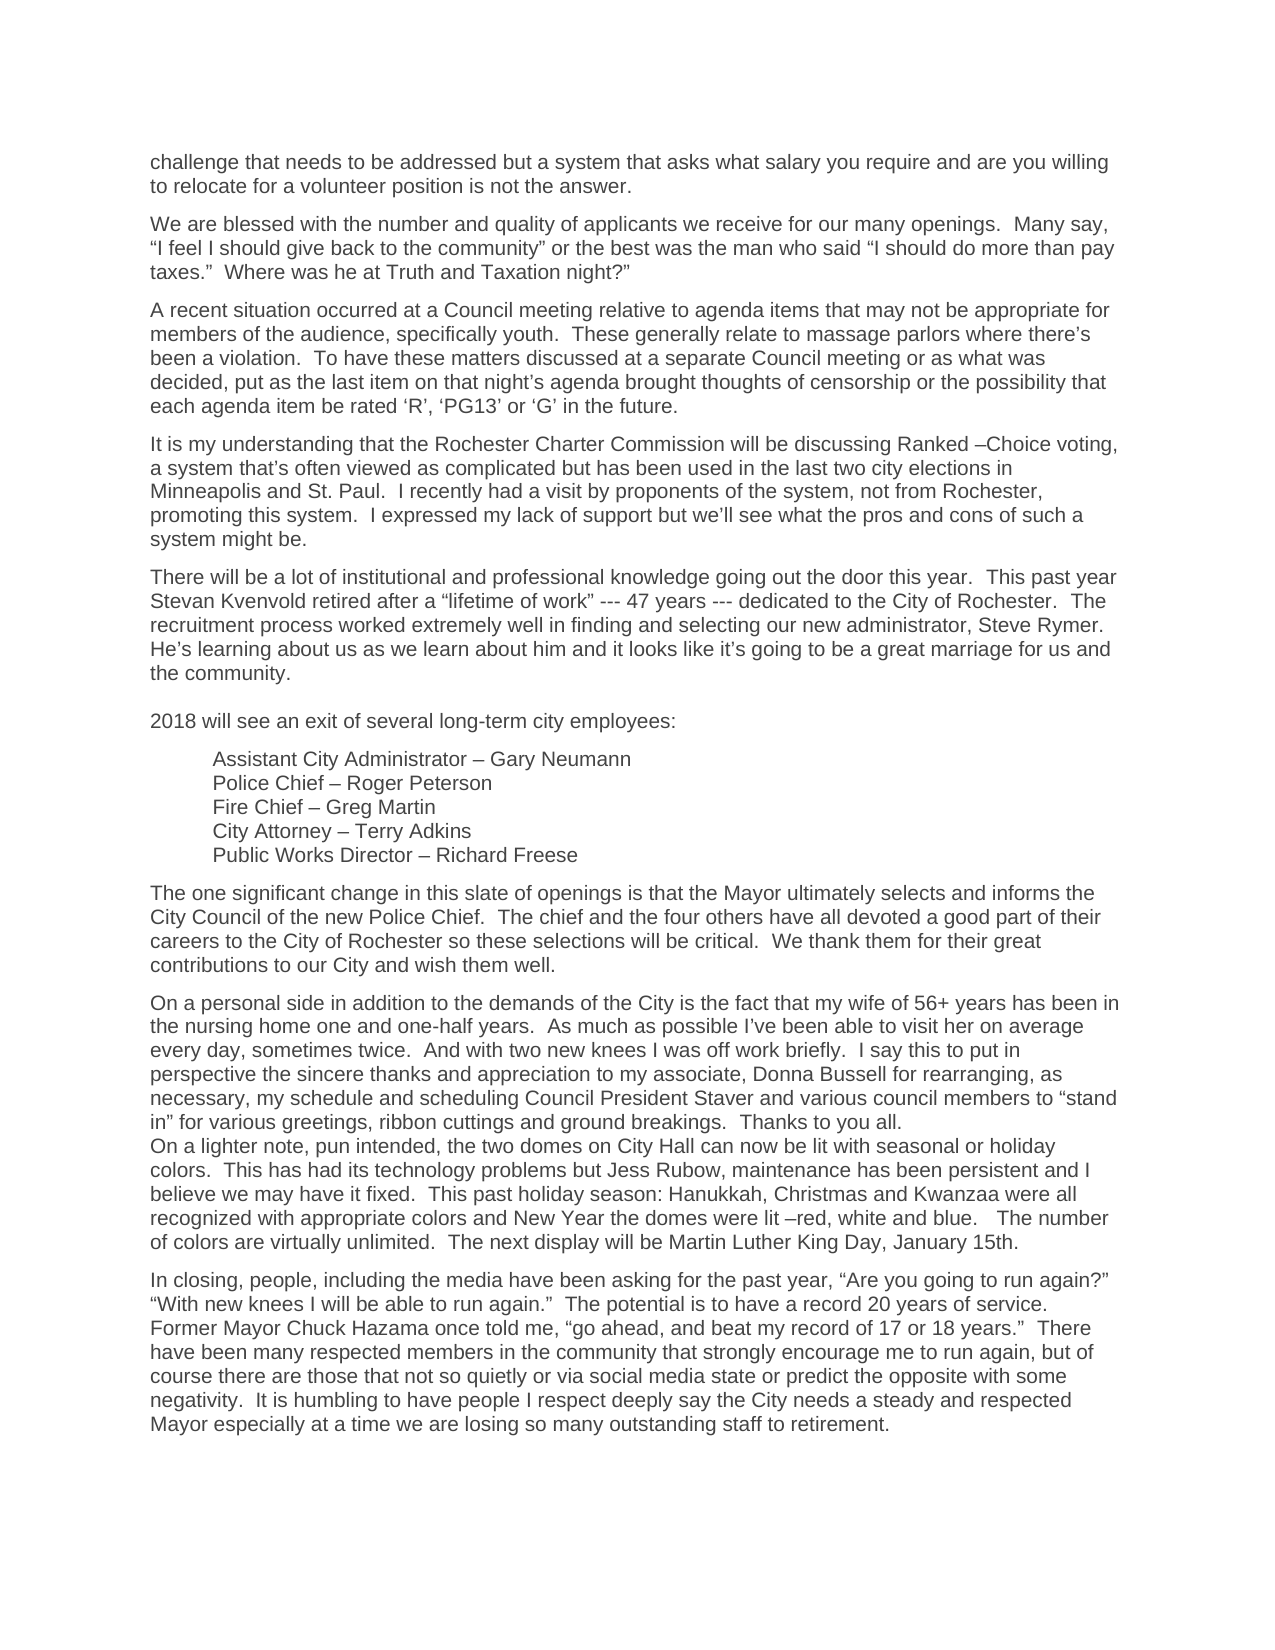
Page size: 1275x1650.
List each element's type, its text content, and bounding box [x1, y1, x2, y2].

text It is my understanding that the Rochester Charter Commission will be discussing Ranked –Choice voting, a system that’s often viewed as complicated but has been used in the last two city elections in Minneapolis and St. Paul. I recently had a visit by proponents of the system, not from Rochester, promoting this system. I expressed my lack of support but we’ll see what the pros and cons of such a system might be. [150, 431, 1125, 551]
text There will be a lot of institutional and professional knowledge going out the door this year. This past year Stevan Kvenvold retired after a “lifetime of work” --- 47 years --- dedicated to the City of Rochester. The recruitment process worked extremely well in finding and selecting our new administrator, Steve Rymer. He’s learning about us as we learn about him and it looks like it’s going to be a great marriage for us and the community. 2018 will see an exit of several long-term city employees: [150, 565, 1125, 733]
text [150, 150, 1125, 198]
text Assistant City Administrator – Gary Neumann Police Chief – Roger Peterson Fire Chief – Greg Martin City Attorney – Terry Adkins Public Works Director – Richard Freese [212, 747, 1125, 867]
text On a personal side in addition to the demands of the City is the fact that my wife of 56+ years has been in the nursing home one and one-half years. As much as possible I’ve been able to visit her on average every day, sometimes twice. And with two new knees I was off work briefly. I say this to put in perspective the sincere thanks and appreciation to my associate, Donna Bussell for rearranging, as necessary, my schedule and scheduling Council President Staver and various council members to “stand in” for various greetings, ribbon cuttings and ground breakings. Thanks to you all. On a lighter note, pun intended, the two domes on City Hall can now be lit with seasonal or holiday colors. This has had its technology problems but Jess Rubow, maintenance has been persistent and I believe we may have it fixed. This past holiday season: Hanukkah, Christmas and Kwanzaa were all recognized with appropriate colors and New Year the domes were lit –red, white and blue. The number of colors are virtually unlimited. The next display will be Martin Luther King Day, January 15th. [150, 990, 1125, 1254]
text We are blessed with the number and quality of applicants we receive for our many openings. Many say, “I feel I should give back to the community” or the best was the man who said “I should do more than pay taxes.” Where was he at Truth and Taxation night?” [150, 212, 1125, 284]
text The one significant change in this slate of openings is that the Mayor ultimately selects and informs the City Council of the new Police Chief. The chief and the four others have all devoted a good part of their careers to the City of Rochester so these selections will be critical. We thank them for their great contributions to our City and wish them well. [150, 881, 1125, 976]
text In closing, people, including the media have been asking for the past year, “Are you going to run again?” “With new knees I will be able to run again.” The potential is to have a record 20 years of service. Former Mayor Chuck Hazama once told me, “go ahead, and beat my record of 17 or 18 years.” There have been many respected members in the community that strongly encourage me to run again, but of course there are those that not so quietly or via social media state or predict the opposite with some negativity. It is humbling to have people I respect deeply say the City needs a steady and respected Mayor especially at a time we are losing so many outstanding staff to retirement. [150, 1268, 1125, 1436]
text A recent situation occurred at a Council meeting relative to agenda items that may not be appropriate for members of the audience, specifically youth. These generally relate to massage parlors where there’s been a violation. To have these matters discussed at a separate Council meeting or as what was decided, put as the last item on that night’s agenda brought thoughts of censorship or the possibility that each agenda item be rated ‘R’, ‘PG13’ or ‘G’ in the future. [150, 298, 1125, 417]
